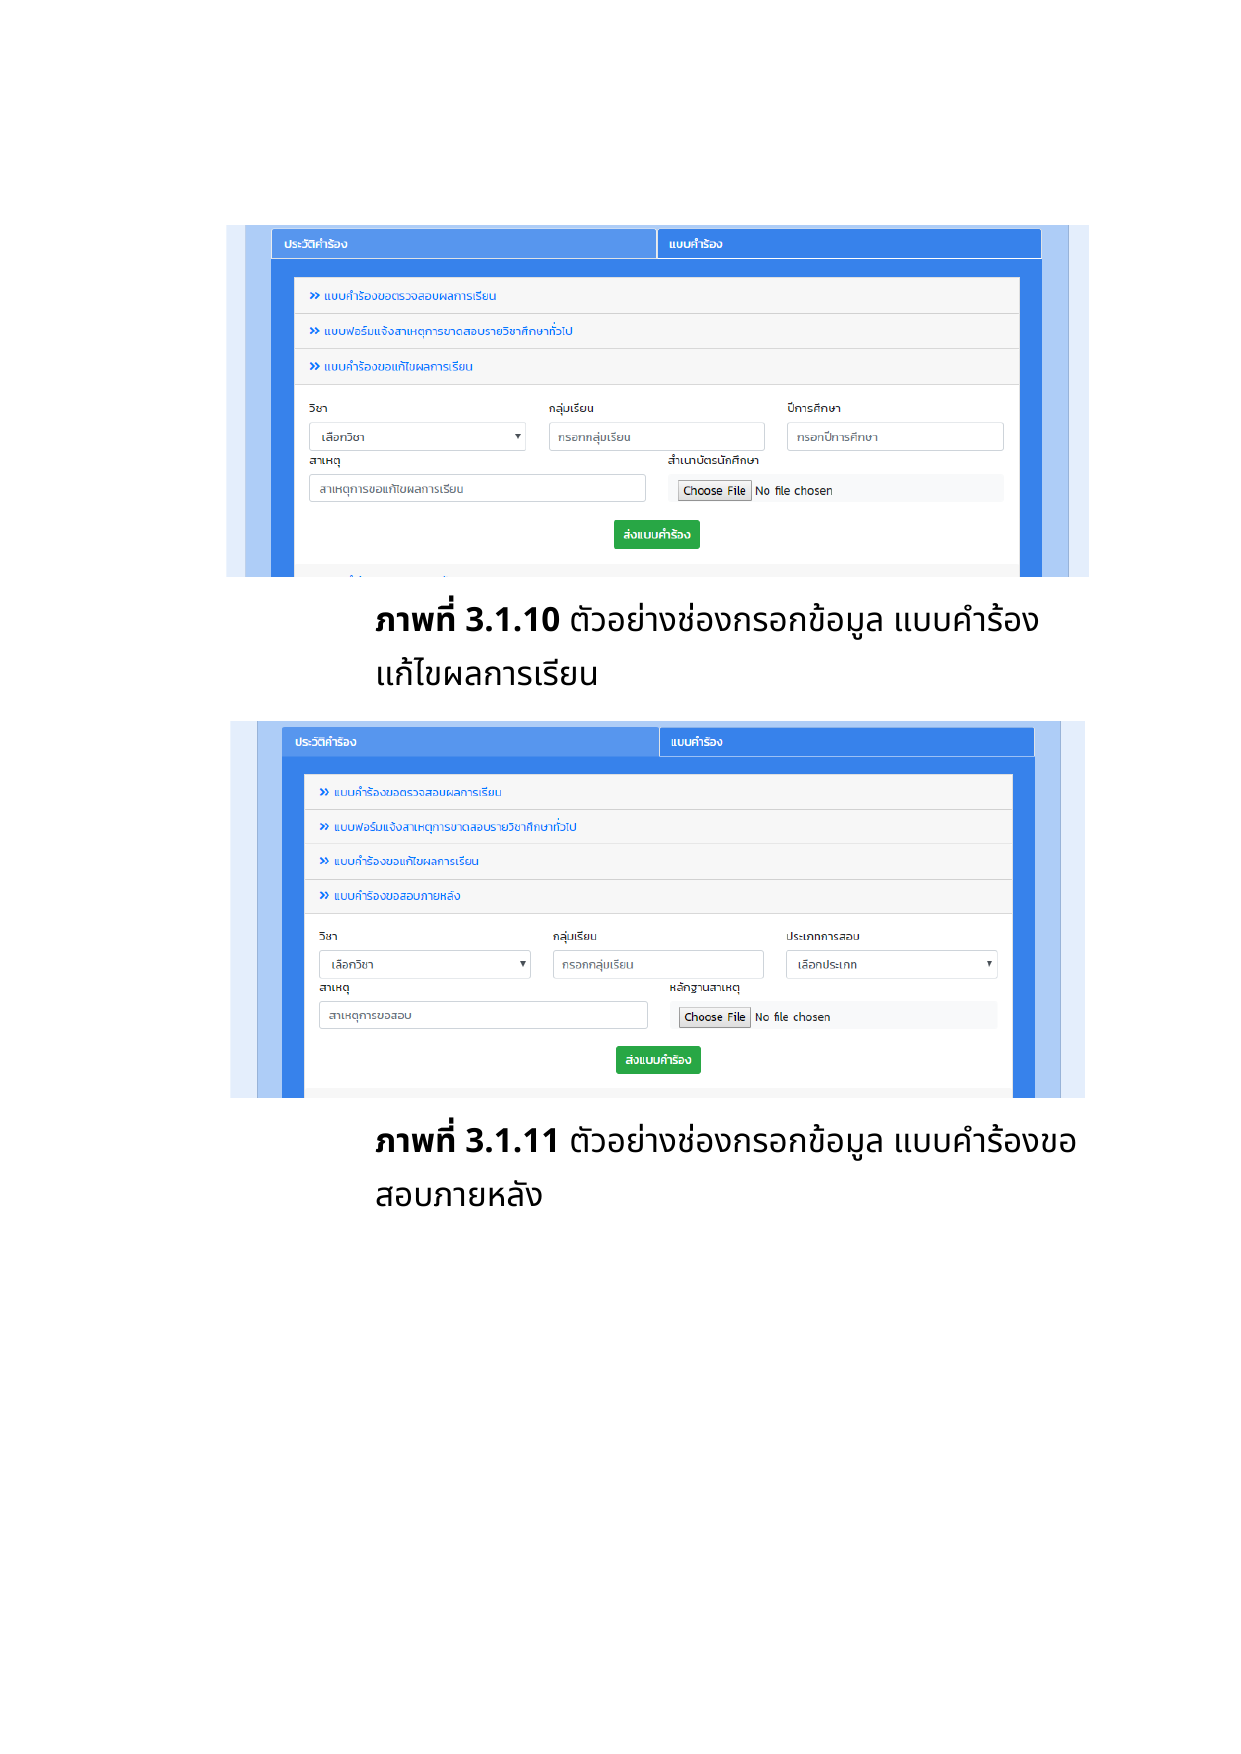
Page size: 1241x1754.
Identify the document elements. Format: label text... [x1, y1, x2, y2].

list ภาพที่ 3.1.11 ตัวอย่างช่องกรอกข้อมูล แบบคำร้องขอสอบภายหลัง [375, 1117, 1090, 1222]
picture [226, 225, 1089, 577]
picture [230, 721, 1085, 1098]
list ภาพที่ 3.1.10 ตัวอย่างช่องกรอกข้อมูล แบบคำร้องแก้ไขผลการเรียน [375, 595, 1090, 700]
